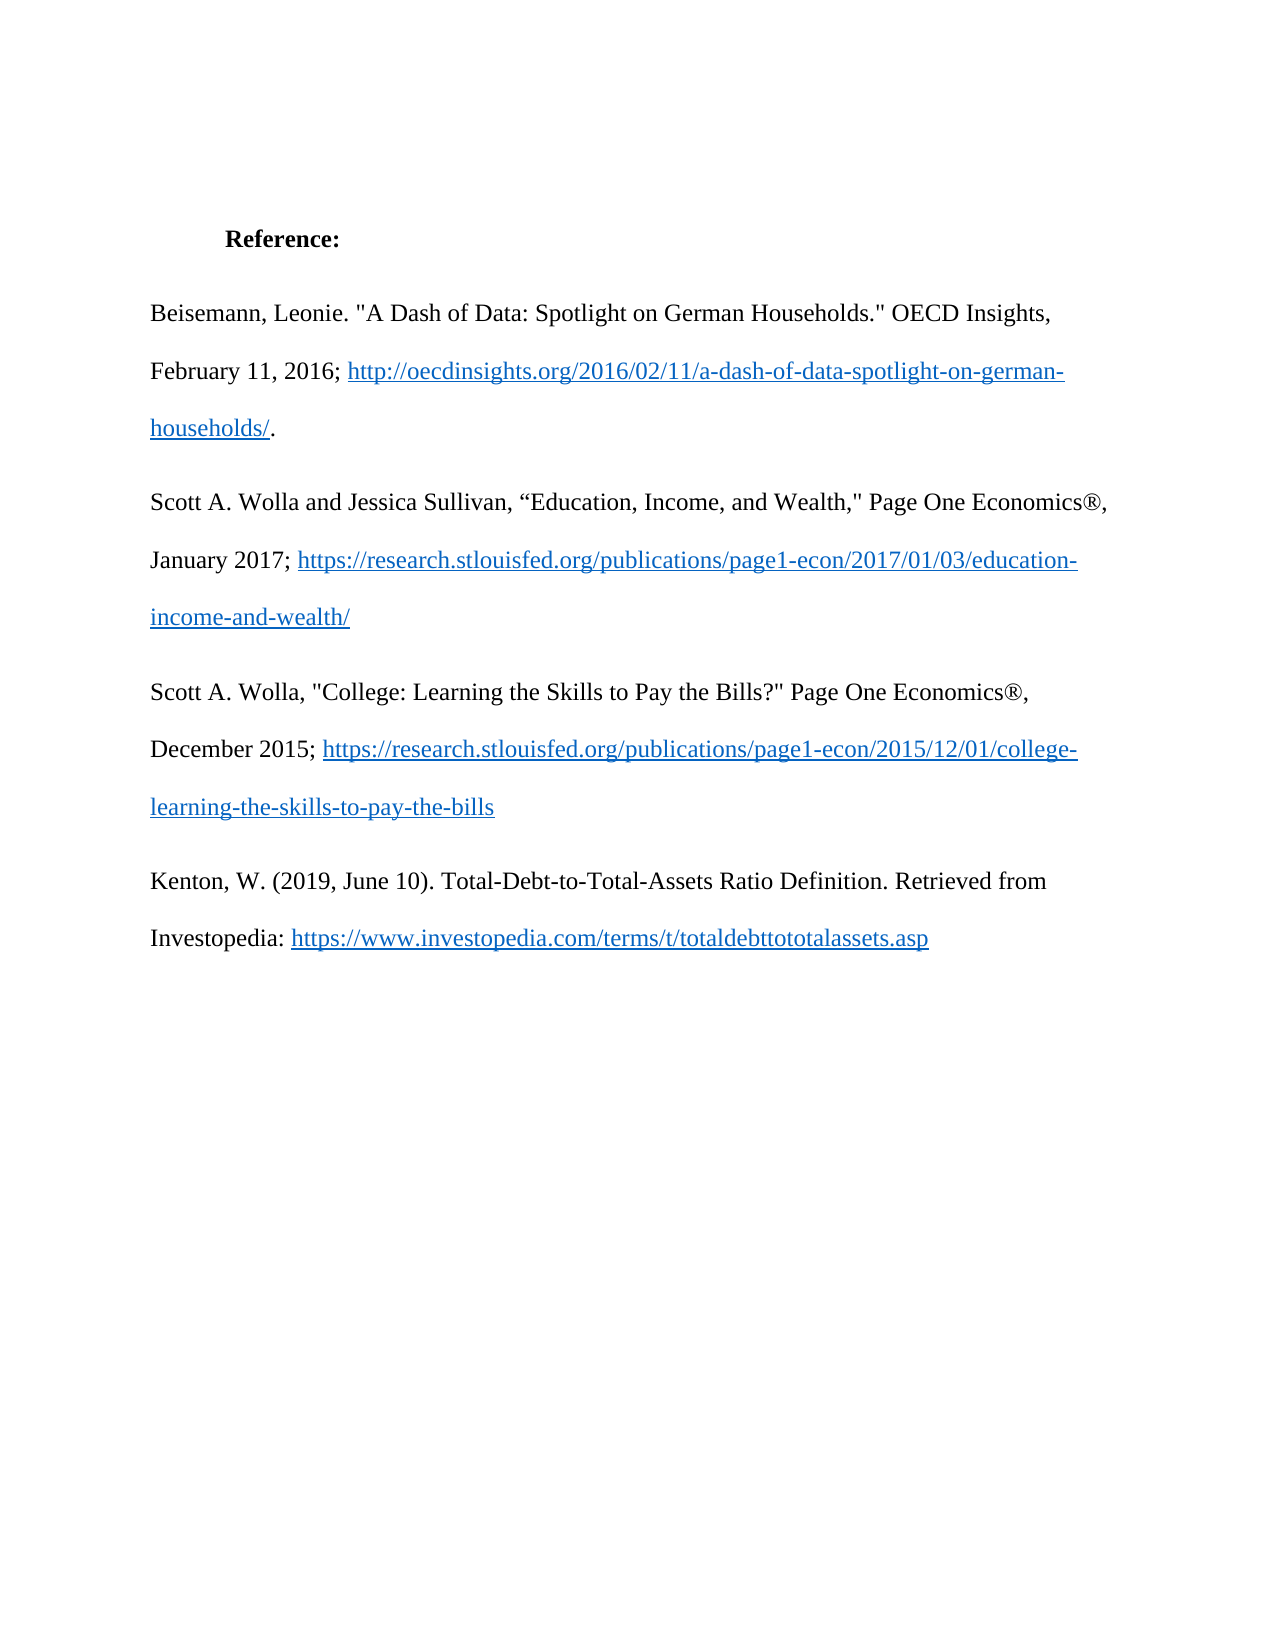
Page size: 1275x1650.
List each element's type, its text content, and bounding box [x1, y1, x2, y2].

text Kenton, W. (2019, June 10). Total-Debt-to-Total-Assets Ratio Definition. Retrieved from Investopedia: https://www.investopedia.com/terms/t/totaldebttototalassets.asp [150, 866, 1125, 952]
text Beisemann, Leonie. "A Dash of Data: Spotlight on German Households." OECD Insights, February 11, 2016; http://oecdinsights.org/2016/02/11/a-dash-of-data-spotlight-on-german-households/. [150, 298, 1125, 442]
text Reference: [150, 224, 1125, 253]
text Scott A. Wolla, "College: Learning the Skills to Pay the Bills?" Page One Economics®, December 2015; https://research.stlouisfed.org/publications/page1-econ/2015/12/01/college-learning-the-skills-to-pay-the-bills [150, 677, 1125, 820]
text Scott A. Wolla and Jessica Sullivan, “Education, Income, and Wealth," Page One Economics®, January 2017; https://research.stlouisfed.org/publications/page1-econ/2017/01/03/education-income-and-wealth/ [150, 487, 1125, 631]
